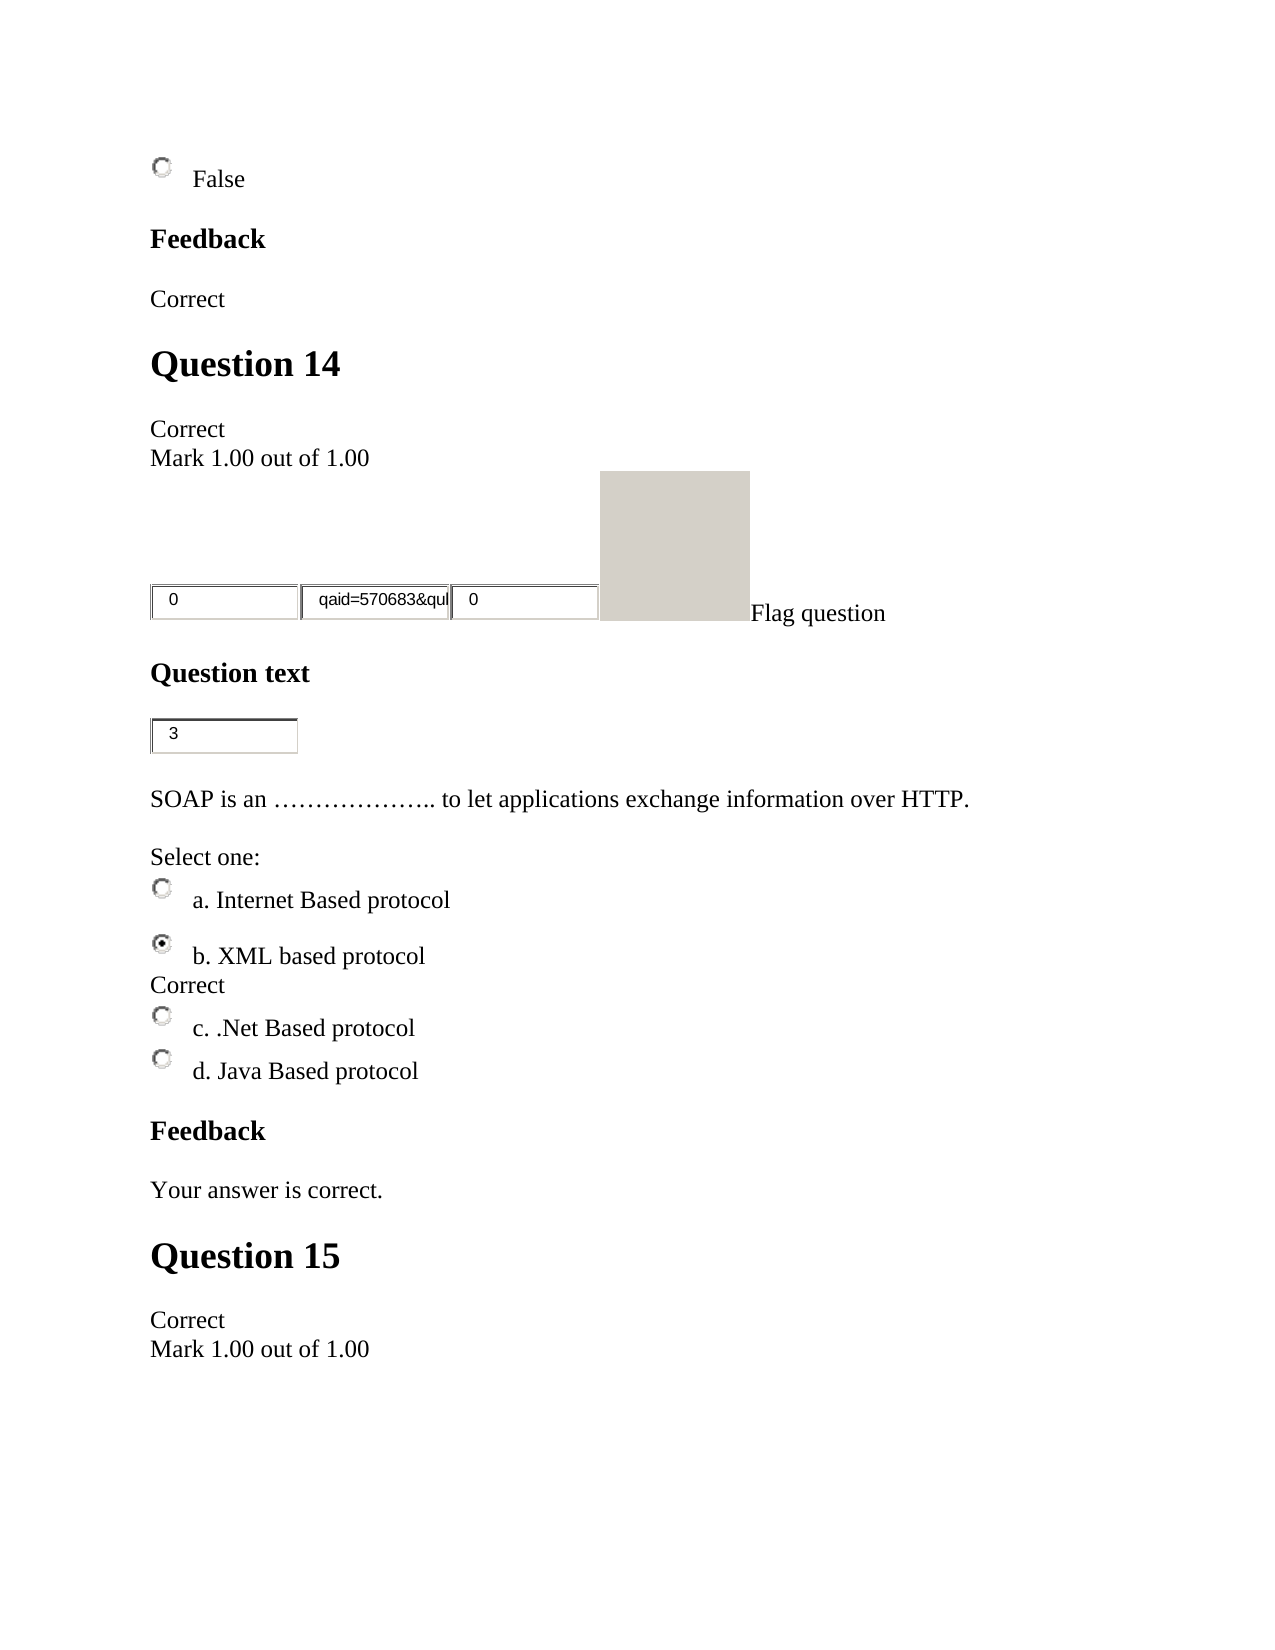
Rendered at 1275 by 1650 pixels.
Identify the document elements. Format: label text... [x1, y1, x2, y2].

text a. Internet Based protocol [150, 871, 1125, 914]
text Select one: [150, 842, 1125, 871]
text Correct [150, 284, 1125, 312]
text Correct [150, 414, 1125, 443]
text Correct [150, 970, 1125, 998]
text Question 15 [150, 1233, 1125, 1276]
text Question 14 [150, 342, 1125, 385]
text Correct [150, 1305, 1125, 1334]
text SOAP is an ……………….. to let applications exchange information over HTTP. [150, 784, 1125, 813]
text Flag question [150, 471, 1125, 627]
text b. XML based protocol [150, 914, 1125, 970]
text False [150, 150, 1125, 193]
text Question text [150, 656, 1125, 688]
text Mark 1.00 out of 1.00 [150, 1334, 1125, 1363]
text Your answer is correct. [150, 1175, 1125, 1204]
text d. Java Based protocol [150, 1041, 1125, 1084]
text Feedback [150, 222, 1125, 254]
text Mark 1.00 out of 1.00 [150, 443, 1125, 471]
text c. .Net Based protocol [150, 998, 1125, 1041]
text Feedback [150, 1114, 1125, 1146]
